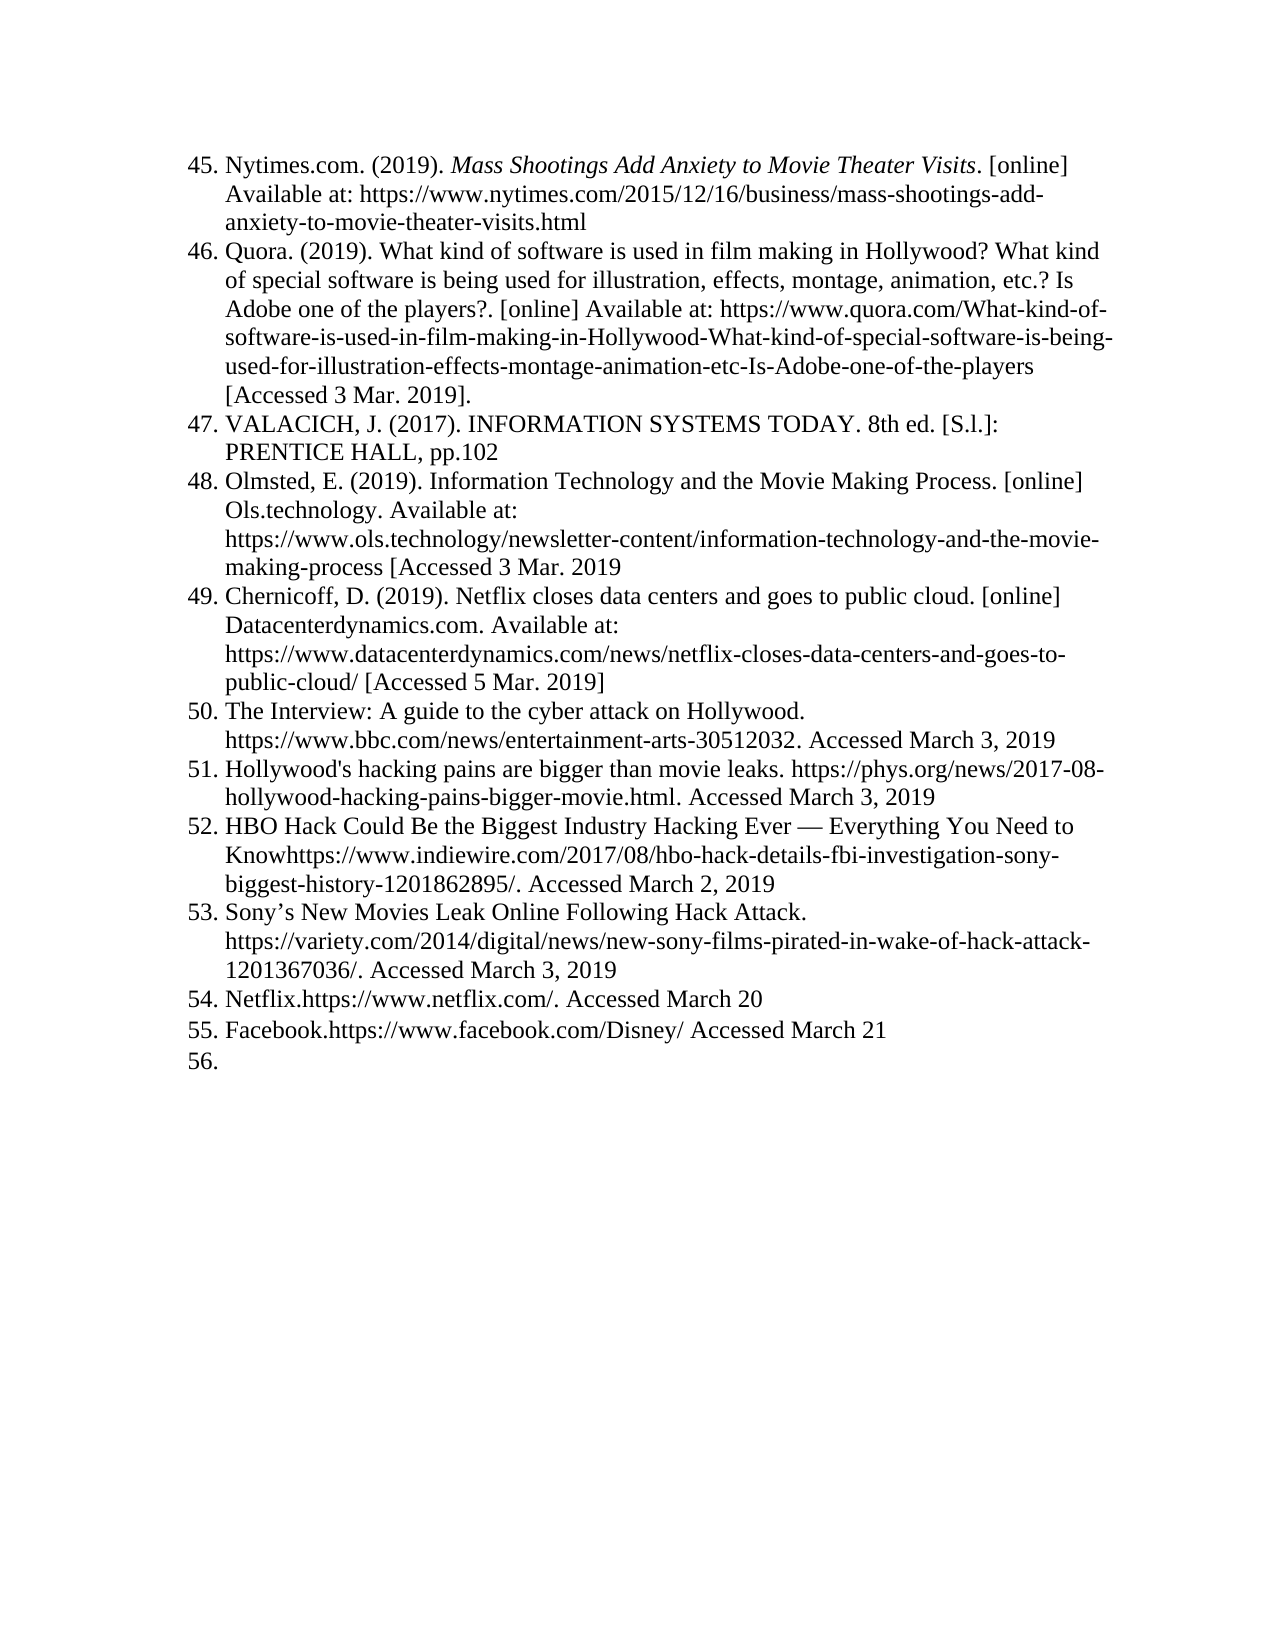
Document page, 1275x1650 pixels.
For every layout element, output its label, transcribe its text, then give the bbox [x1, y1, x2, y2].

list Hollywood's hacking pains are bigger than movie leaks. https://phys.org/news/2017-08-hollywood-hacking-pains-bigger-movie.html. Accessed March 3, 2019 [187, 754, 1125, 811]
list The Interview: A guide to the cyber attack on Hollywood. https://www.bbc.com/news/entertainment-arts-30512032. Accessed March 3, 2019 [187, 696, 1125, 754]
list Facebook.https://www.facebook.com/Disney/ Accessed March 21 [187, 1015, 1125, 1043]
list HBO Hack Could Be the Biggest Industry Hacking Ever — Everything You Need to Knowhttps://www.indiewire.com/2017/08/hbo-hack-details-fbi-investigation-sony-biggest-history-1201862895/. Accessed March 2, 2019 [187, 811, 1125, 897]
list Chernicoff, D. (2019). Netflix closes data centers and goes to public cloud. [online] Datacenterdynamics.com. Available at: https://www.datacenterdynamics.com/news/netflix-closes-data-centers-and-goes-to-public-cloud/ [Accessed 5 Mar. 2019] [187, 581, 1125, 696]
list VALACICH, J. (2017). INFORMATION SYSTEMS TODAY. 8th ed. [S.l.]: PRENTICE HALL, pp.102 [187, 409, 1125, 466]
list Nytimes.com. (2019). Mass Shootings Add Anxiety to Movie Theater Visits. [online] Available at: https://www.nytimes.com/2015/12/16/business/mass-shootings-add-anxiety-to-movie-theater-visits.html [187, 150, 1125, 236]
list Netflix.https://www.netflix.com/. Accessed March 20 [187, 984, 1125, 1012]
list Olmsted, E. (2019). Information Technology and the Movie Making Process. [online] Ols.technology. Available at: https://www.ols.technology/newsletter-content/information-technology-and-the-movie-making-process [Accessed 3 Mar. 2019 [187, 466, 1125, 581]
list Sony’s New Movies Leak Online Following Hack Attack. https://variety.com/2014/digital/news/new-sony-films-pirated-in-wake-of-hack-attack-1201367036/. Accessed March 3, 2019 [187, 897, 1125, 984]
list Quora. (2019). What kind of software is used in film making in Hollywood? What kind of special software is being used for illustration, effects, montage, animation, etc.? Is Adobe one of the players?. [online] Available at: https://www.quora.com/What-kind-of-software-is-used-in-film-making-in-Hollywood-What-kind-of-special-software-is-being-used-for-illustration-effects-montage-animation-etc-Is-Adobe-one-of-the-players [Accessed 3 Mar. 2019]. [187, 236, 1125, 409]
